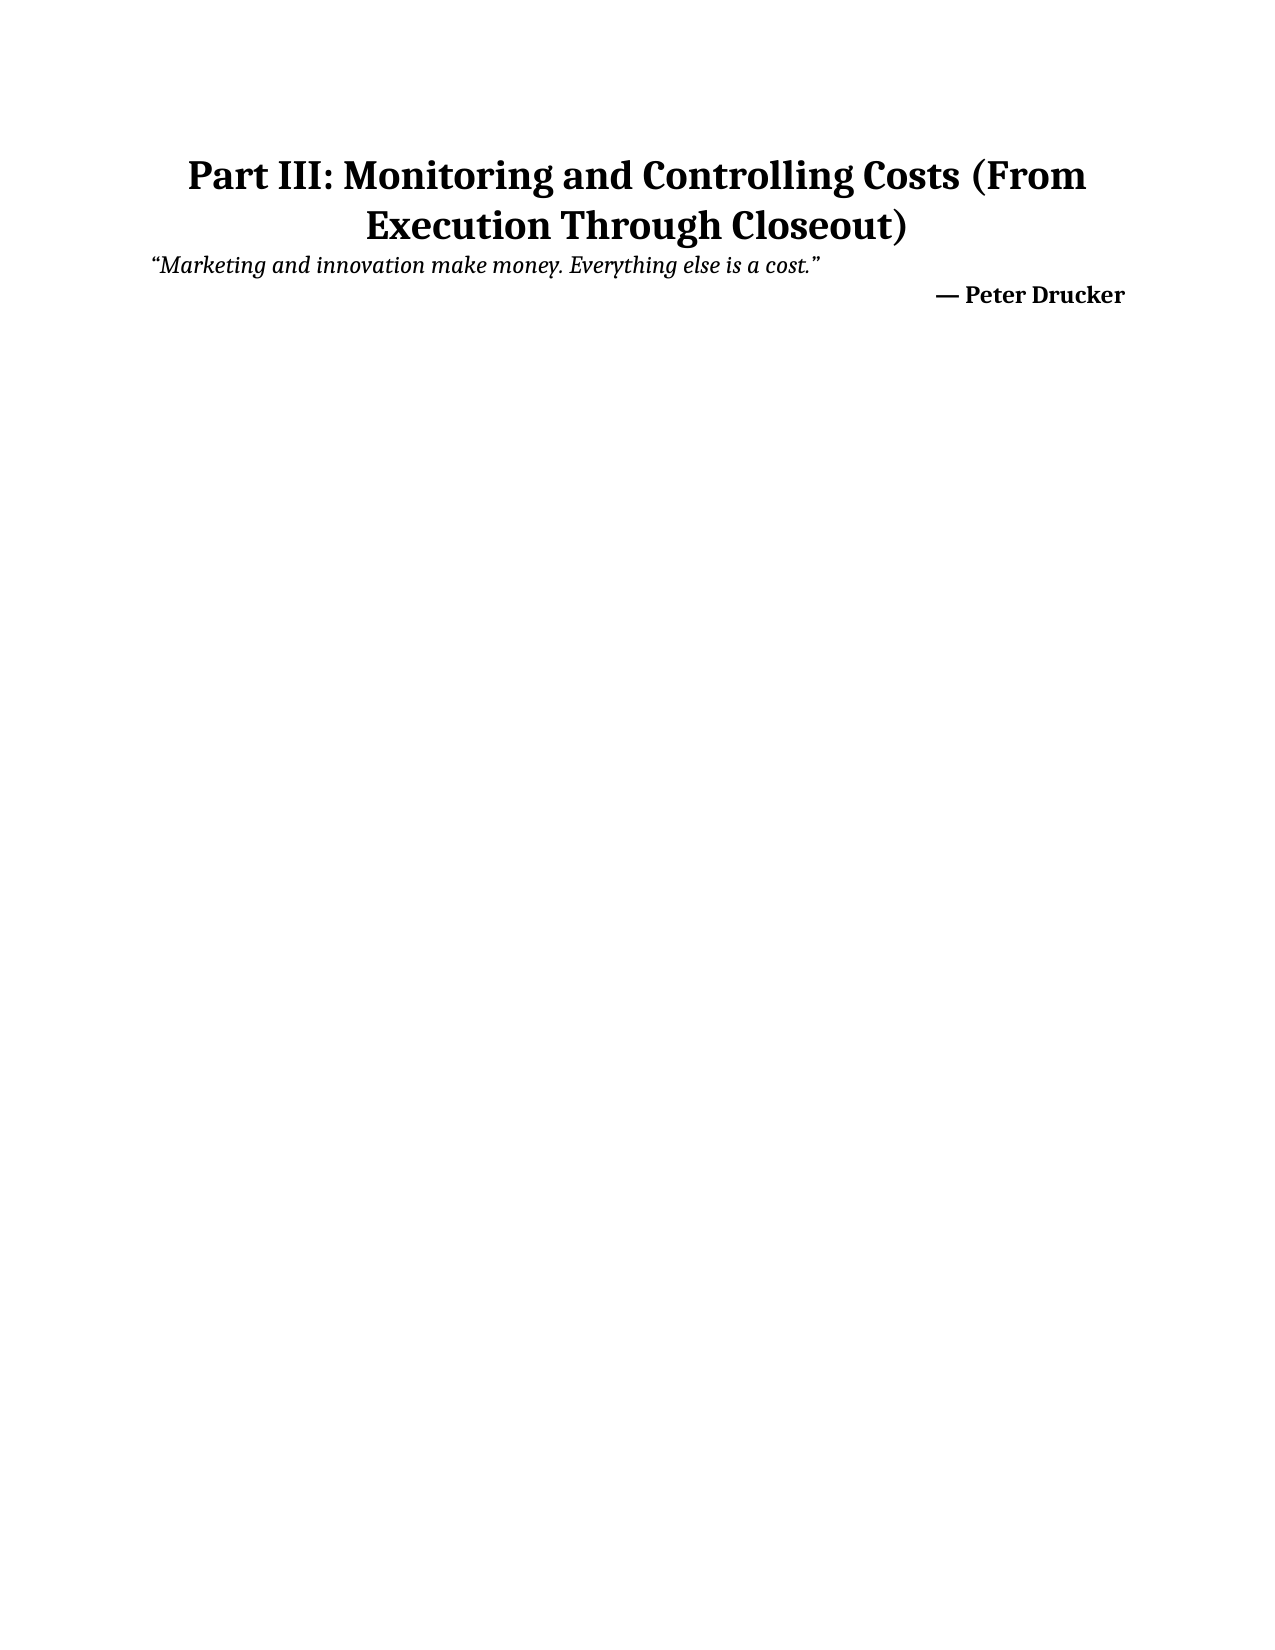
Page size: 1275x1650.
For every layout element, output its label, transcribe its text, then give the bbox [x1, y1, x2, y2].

text “Marketing and innovation make money. Everything else is a cost.” [150, 250, 1125, 280]
subtitle Part III: Monitoring and Controlling Costs (From Execution Through Closeout) [150, 150, 1125, 250]
text — Peter Drucker [150, 280, 1125, 310]
